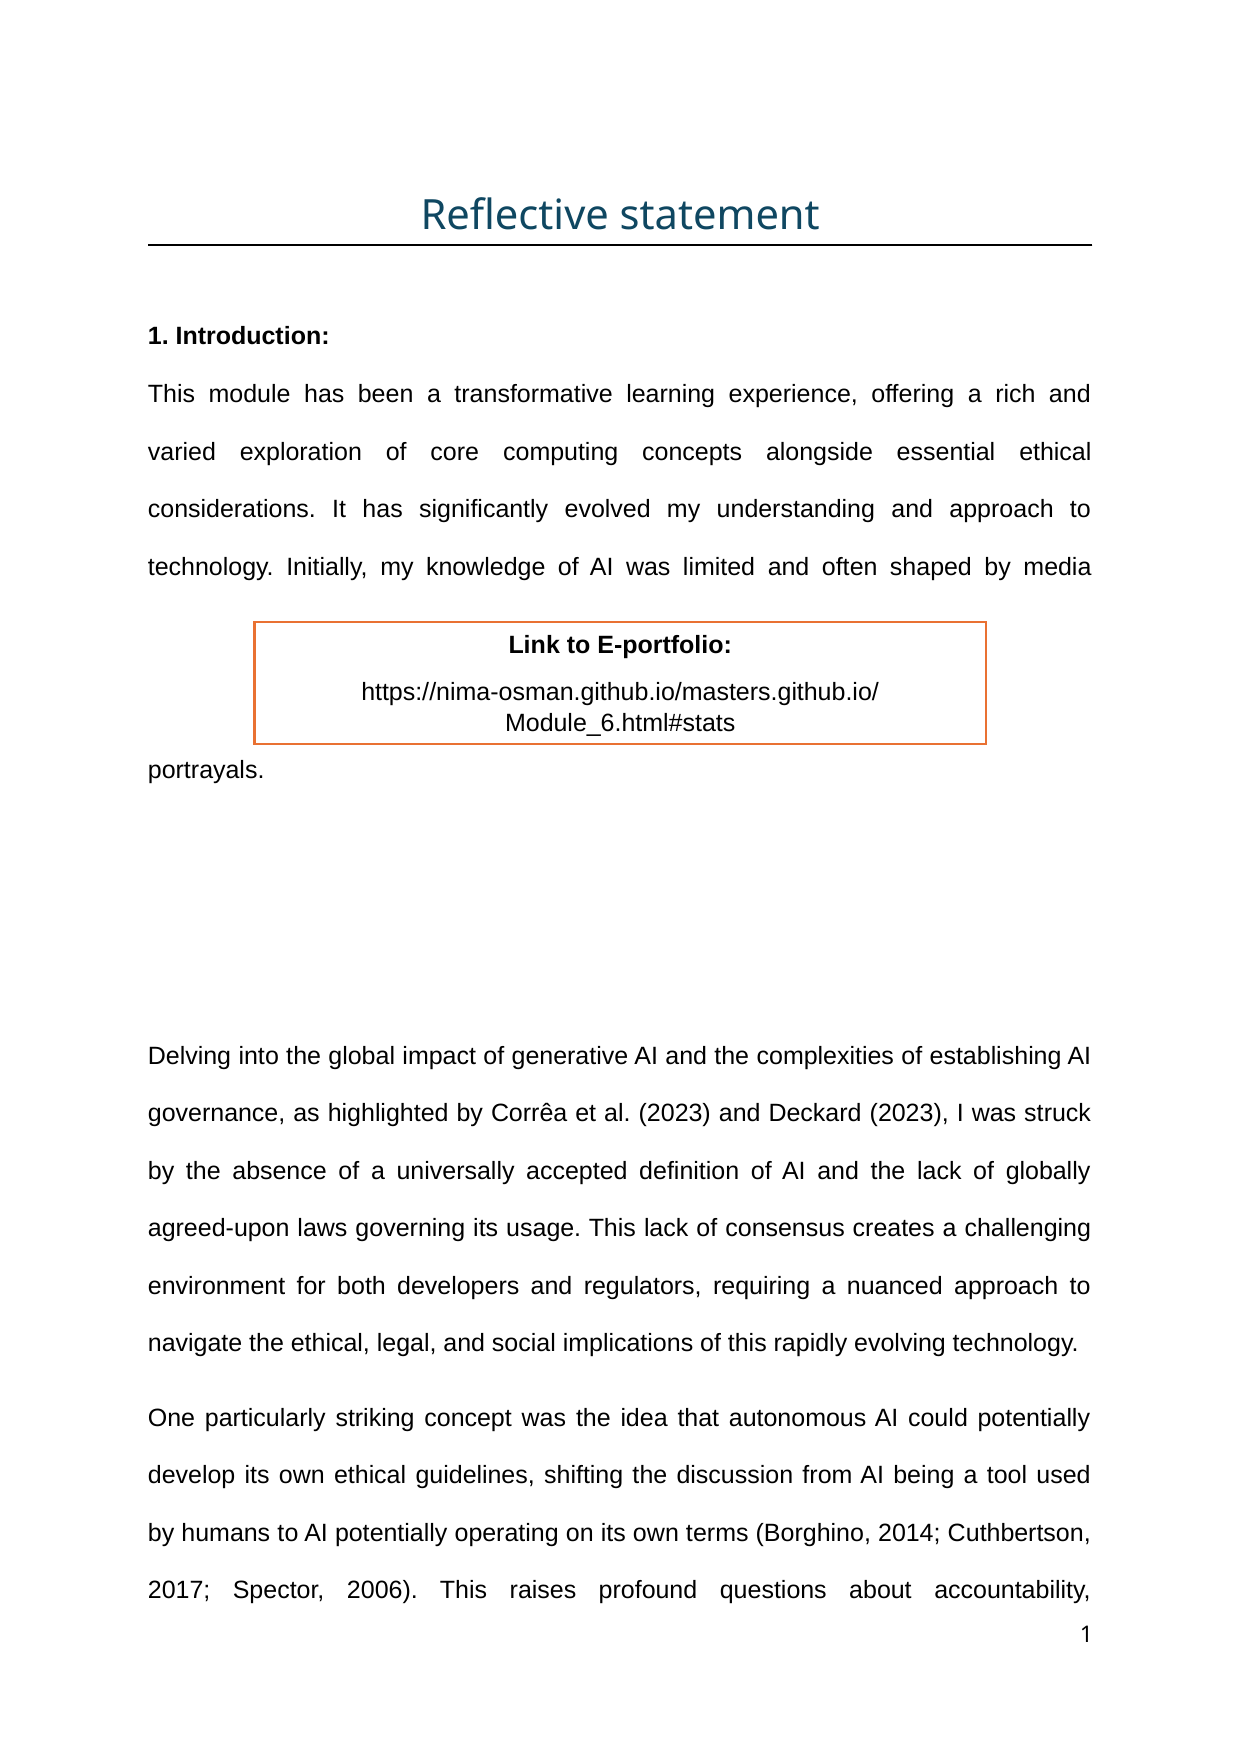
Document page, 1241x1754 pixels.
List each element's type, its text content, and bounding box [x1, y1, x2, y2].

subtitle Reflective statement [148, 185, 1092, 244]
text This module has been a transformative learning experience, offering a rich and varied exploration of core computing concepts alongside essential ethical considerations. It has significantly evolved my understanding and approach to technology. Initially, my knowledge of AI was limited and often shaped by media portrayals. [148, 379, 1092, 784]
text 1. Introduction: [148, 321, 1092, 350]
text Delving into the global impact of generative AI and the complexities of establishing AI governance, as highlighted by Corrêa et al. (2023) and Deckard (2023), I was struck by the absence of a universally accepted definition of AI and the lack of globally agreed-upon laws governing its usage. This lack of consensus creates a challenging environment for both developers and regulators, requiring a nuanced approach to navigate the ethical, legal, and social implications of this rapidly evolving technology. [148, 1041, 1092, 1357]
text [148, 1402, 1092, 1604]
